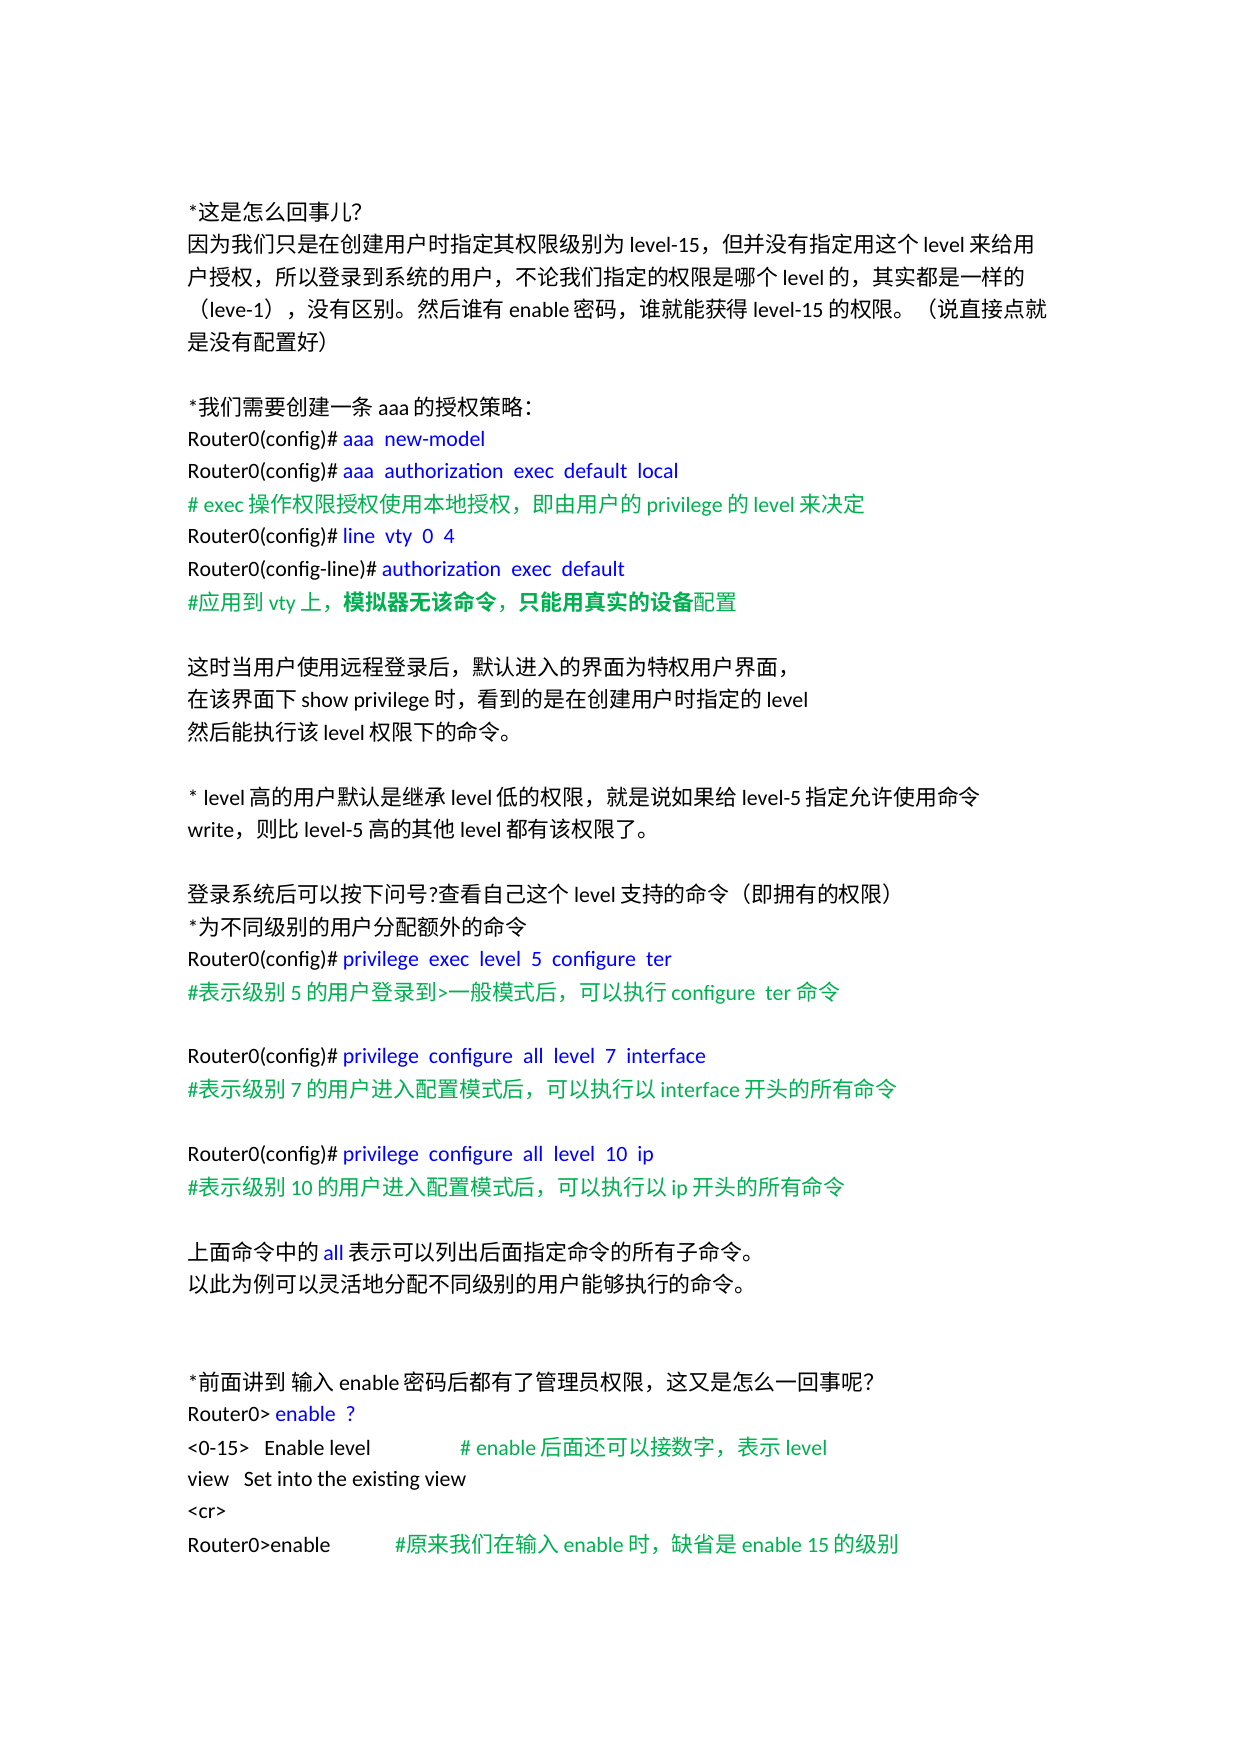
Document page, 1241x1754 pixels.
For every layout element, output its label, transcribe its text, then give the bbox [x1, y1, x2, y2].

text # exec操作权限授权使用本地授权，即由用户的privilege的level来决定 [187, 487, 1053, 519]
text view Set into the existing view [187, 1462, 1053, 1494]
text Router0(config)# privilege exec level 5 configure ter [187, 942, 1053, 974]
text 上面命令中的all表示可以列出后面指定命令的所有子命令。 [187, 1234, 1053, 1267]
text Router0(config)# line vty 0 4 [187, 519, 1053, 552]
text *前面讲到 输入enable密码后都有了管理员权限，这又是怎么一回事呢？ [187, 1364, 1053, 1397]
text 然后能执行该level权限下的命令。 [187, 714, 1053, 747]
text <cr> [187, 1494, 1053, 1527]
text <0-15> Enable level # enable后面还可以接数字，表示level [187, 1429, 1053, 1462]
text #表示级别10的用户进入配置模式后，可以执行以ip开头的所有命令 [187, 1169, 1053, 1202]
text Router0(config)# privilege configure all level 7 interface [187, 1039, 1053, 1072]
text Router0(config-line)# authorization exec default [187, 552, 1053, 584]
text #表示级别7的用户进入配置模式后，可以执行以interface开头的所有命令 [187, 1072, 1053, 1104]
text #表示级别5的用户登录到>一般模式后，可以执行configure ter 命令 [187, 974, 1053, 1007]
text 登录系统后可以按下问号?查看自己这个level支持的命令（即拥有的权限） [187, 877, 1053, 909]
text Router0>enable #原来我们在输入enable时，缺省是enable 15的级别 [187, 1527, 1053, 1559]
text Router0(config)# aaa authorization exec default local [187, 454, 1053, 487]
text Router0> enable ? [187, 1397, 1053, 1429]
text Router0(config)# aaa new-model [187, 422, 1053, 454]
text 因为我们只是在创建用户时指定其权限级别为level-15，但并没有指定用这个level来给用户授权，所以登录到系统的用户，不论我们指定的权限是哪个level的，其实都是一样的（leve-1），没有区别。然后谁有enable密码，谁就能获得level-15的权限。（说直接点就是没有配置好） [187, 227, 1053, 357]
text *我们需要创建一条aaa的授权策略： [187, 389, 1053, 422]
text 以此为例可以灵活地分配不同级别的用户能够执行的命令。 [187, 1267, 1053, 1299]
text #应用到vty上，模拟器无该命令，只能用真实的设备配置 [187, 584, 1053, 617]
text 在该界面下show privilege时，看到的是在创建用户时指定的level [187, 682, 1053, 714]
text *为不同级别的用户分配额外的命令 [187, 909, 1053, 942]
text *这是怎么回事儿？ [187, 194, 1053, 227]
text 这时当用户使用远程登录后，默认进入的界面为特权用户界面， [187, 649, 1053, 682]
text * level高的用户默认是继承level低的权限，就是说如果给level-5指定允许使用命令write，则比level-5高的其他level都有该权限了。 [187, 779, 1053, 844]
text Router0(config)# privilege configure all level 10 ip [187, 1137, 1053, 1169]
